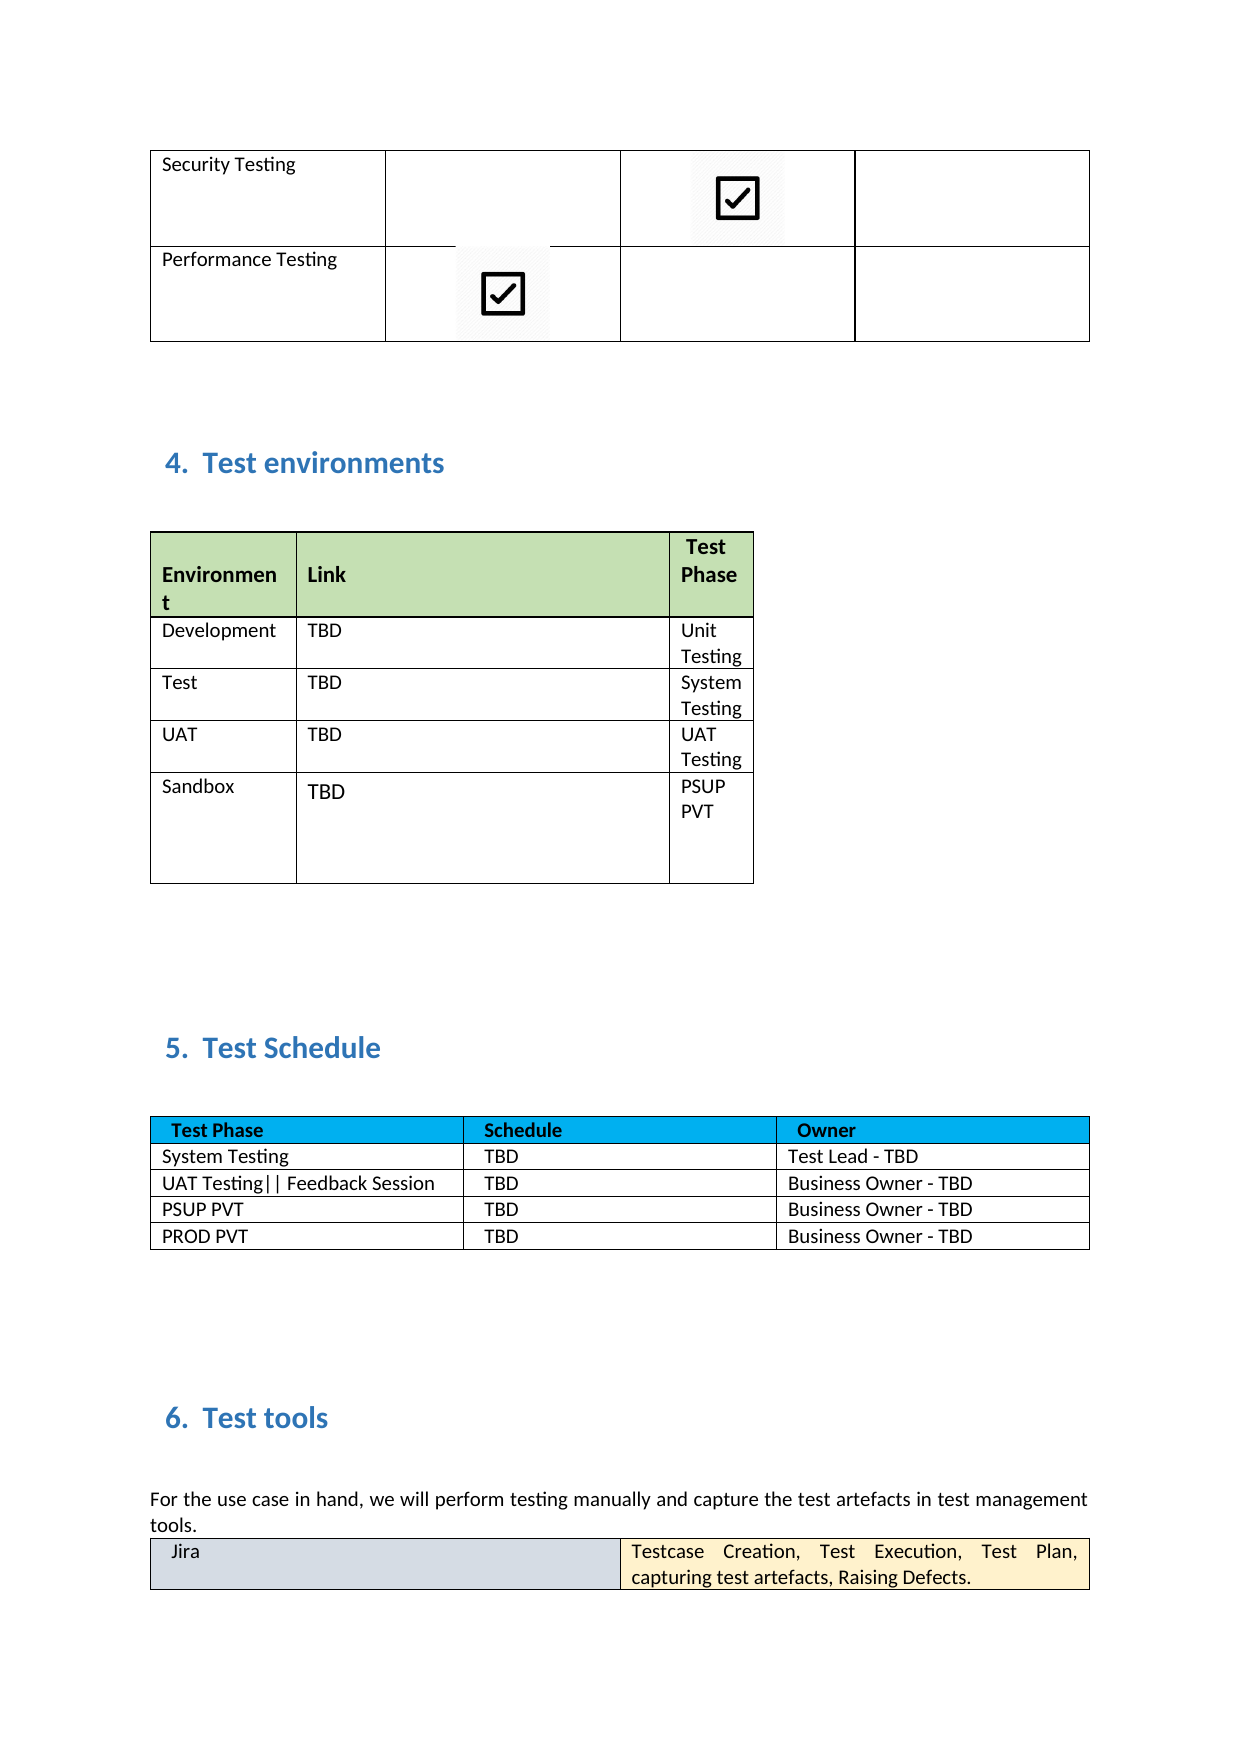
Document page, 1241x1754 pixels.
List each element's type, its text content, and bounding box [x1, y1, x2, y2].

table_cell PSUP PVT [151, 1197, 463, 1222]
table_header Testcase Creation, Test Execution, Test Plan, capturing test artefacts, Raising Defects. [621, 1539, 1089, 1589]
table_cell UAT Testing [670, 721, 753, 772]
subtitle Test environments [165, 443, 1090, 481]
table_header Test Phase [151, 1117, 463, 1143]
table_cell Test [151, 669, 296, 720]
table_cell System Testing [670, 669, 753, 720]
table_cell Business Owner - TBD [777, 1197, 1089, 1222]
table_cell TBD [464, 1144, 776, 1169]
table_cell Sandbox [151, 773, 296, 883]
table_cell [386, 247, 455, 341]
table_header Environment [151, 533, 296, 616]
subtitle Test tools [165, 1398, 1090, 1437]
table_cell System Testing [151, 1144, 463, 1169]
table_cell Security Testing [151, 151, 385, 246]
table_cell [621, 151, 690, 246]
table_cell Development [151, 618, 296, 668]
table_header Schedule [464, 1117, 776, 1143]
table_cell PROD PVT [151, 1223, 463, 1248]
table_cell Performance Testing [151, 247, 385, 341]
table_cell [856, 247, 1089, 341]
table_cell Test Lead - TBD [777, 1144, 1089, 1169]
table_cell Unit Testing [670, 618, 753, 668]
table_cell TBD [297, 669, 669, 720]
table_cell [856, 151, 1089, 246]
table_cell TBD [464, 1223, 776, 1248]
table_cell TBD [464, 1197, 776, 1222]
table_cell Business Owner - TBD [777, 1223, 1089, 1248]
table_header Link [297, 533, 669, 616]
table_header Jira [151, 1539, 620, 1589]
table_cell [550, 247, 620, 341]
table_cell Business Owner - TBD [777, 1170, 1089, 1196]
subtitle Test Schedule [165, 1028, 1090, 1066]
table_header Owner [777, 1117, 1089, 1143]
table_cell [621, 247, 854, 341]
table_cell TBD [464, 1170, 776, 1196]
picture [690, 151, 785, 246]
picture [455, 246, 550, 341]
table_cell TBD [297, 721, 669, 772]
table_cell TBD [297, 618, 669, 668]
table_cell UAT [151, 721, 296, 772]
table_header Test Phase [670, 533, 753, 616]
table_cell TBD [297, 773, 669, 883]
table_cell [386, 151, 620, 246]
table_cell UAT Testing|| Feedback Session [151, 1170, 463, 1196]
table_cell [785, 151, 854, 246]
table_cell PSUP PVT [670, 773, 753, 883]
text For the use case in hand, we will perform testing manually and capture the test artefacts in test management tools. [150, 1487, 1090, 1537]
